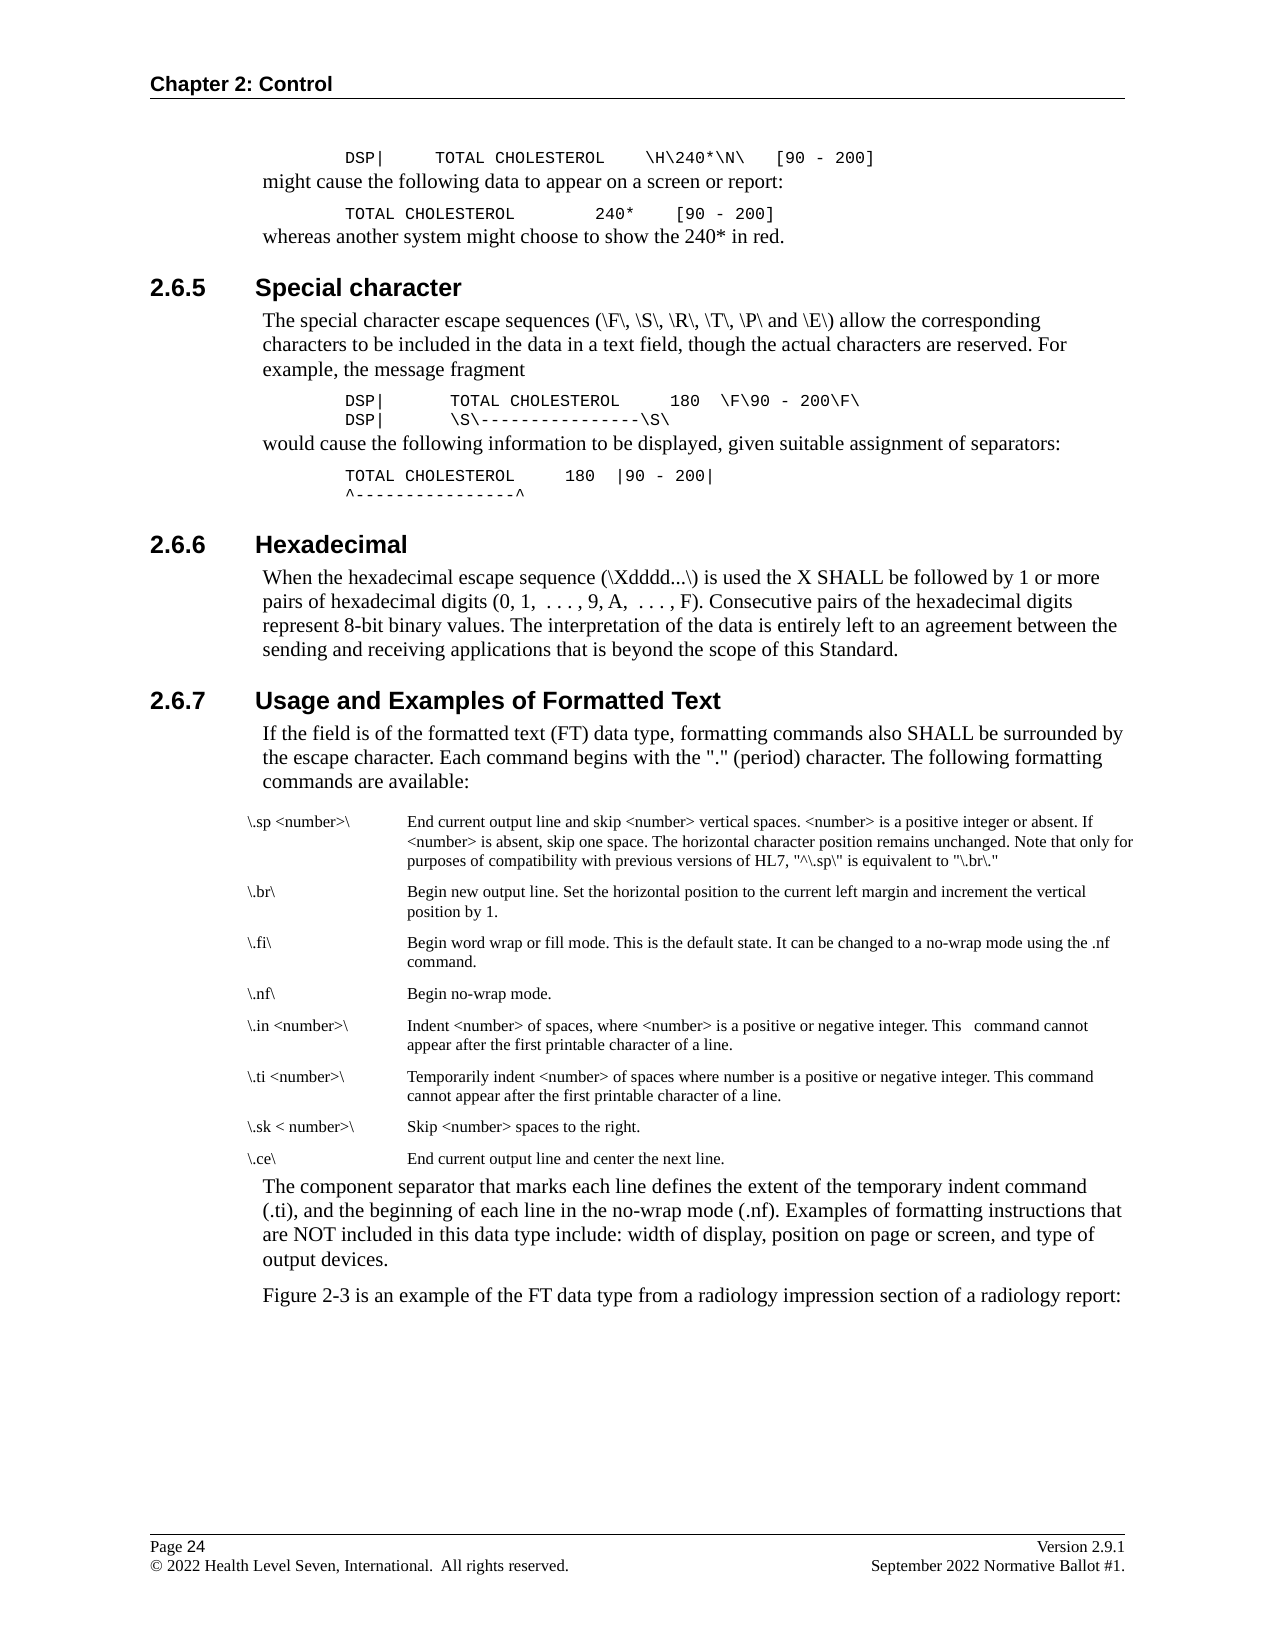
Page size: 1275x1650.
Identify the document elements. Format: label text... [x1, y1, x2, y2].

text DSP| TOTAL CHOLESTEROL \H\240*\N\ [90 - 200] [345, 150, 1125, 169]
text TOTAL CHOLESTEROL 180 |90 - 200| [345, 467, 1125, 486]
text When the hexadecimal escape sequence (\Xdddd...\) is used the X SHALL be followed by 1 or more pairs of hexadecimal digits (0, 1, . . . , 9, A, . . . , F). Consecutive pairs of the hexadecimal digits represent 8-bit binary values. The interpretation of the data is entirely left to an agreement between the sending and receiving applications that is beyond the scope of this Standard. [262, 565, 1125, 661]
text ^----------------^ [345, 486, 1125, 505]
table_cell \.fi\ [236, 927, 396, 978]
table_cell \.br\ [236, 876, 396, 927]
text DSP| TOTAL CHOLESTEROL 180 \F\90 - 200\F\ [345, 393, 1125, 412]
text whereas another system might choose to show the 240* in red. [262, 224, 1125, 248]
text TOTAL CHOLESTEROL 240* [90 - 200] [345, 205, 1125, 224]
table_cell \.ce\ [236, 1143, 396, 1174]
text Figure 2-3 is an example of the FT data type from a radiology impression section of a radiology report: [262, 1283, 1125, 1307]
text The component separator that marks each line defines the extent of the temporary indent command (.ti), and the beginning of each line in the no-wrap mode (.nf). Examples of formatting instructions that are NOT included in this data type include: width of display, position on page or screen, and type of output devices. [262, 1174, 1125, 1271]
table_cell Skip <number> spaces to the right. [396, 1111, 1147, 1143]
text The special character escape sequences (\F\, \S\, \R\, \T\, \P\ and \E\) allow the corresponding characters to be included in the data in a text field, though the actual characters are reserved. For example, the message fragment [262, 308, 1125, 381]
table_header End current output line and skip <number> vertical spaces. <number> is a positive integer or absent. If <number> is absent, skip one space. The horizontal character position remains unchanged. Note that only for purposes of compatibility with previous versions of HL7, "^\.sp\" is equivalent to "\.br\." [396, 806, 1147, 876]
text might cause the following data to appear on a screen or report: [262, 169, 1125, 193]
text would cause the following information to be displayed, given suitable assignment of separators: [262, 431, 1125, 455]
table_cell Begin word wrap or fill mode. This is the default state. It can be changed to a no-wrap mode using the .nf command. [396, 927, 1147, 978]
subtitle Hexadecimal [150, 530, 1125, 559]
table_cell \.ti <number>\ [236, 1060, 396, 1111]
table_cell \.sk < number>\ [236, 1111, 396, 1143]
text DSP| \S\----------------\S\ [345, 412, 1125, 431]
table_cell Indent <number> of spaces, where <number> is a positive or negative integer. This command cannot appear after the first printable character of a line. [396, 1009, 1147, 1060]
table_cell Begin new output line. Set the horizontal position to the current left margin and increment the vertical position by 1. [396, 876, 1147, 927]
table_cell \.nf\ [236, 978, 396, 1009]
table_cell Begin no-wrap mode. [396, 978, 1147, 1009]
table_cell Temporarily indent <number> of spaces where number is a positive or negative integer. This command cannot appear after the first printable character of a line. [396, 1060, 1147, 1111]
text If the field is of the formatted text (FT) data type, formatting commands also SHALL be surrounded by the escape character. Each command begins with the "." (period) character. The following formatting commands are available: [262, 721, 1125, 793]
table_header \.sp <number>\ [236, 806, 396, 876]
subtitle Usage and Examples of Formatted Text [150, 686, 1125, 715]
table_cell \.in <number>\ [236, 1009, 396, 1060]
table_cell End current output line and center the next line. [396, 1143, 1147, 1174]
subtitle Special character [150, 273, 1125, 302]
